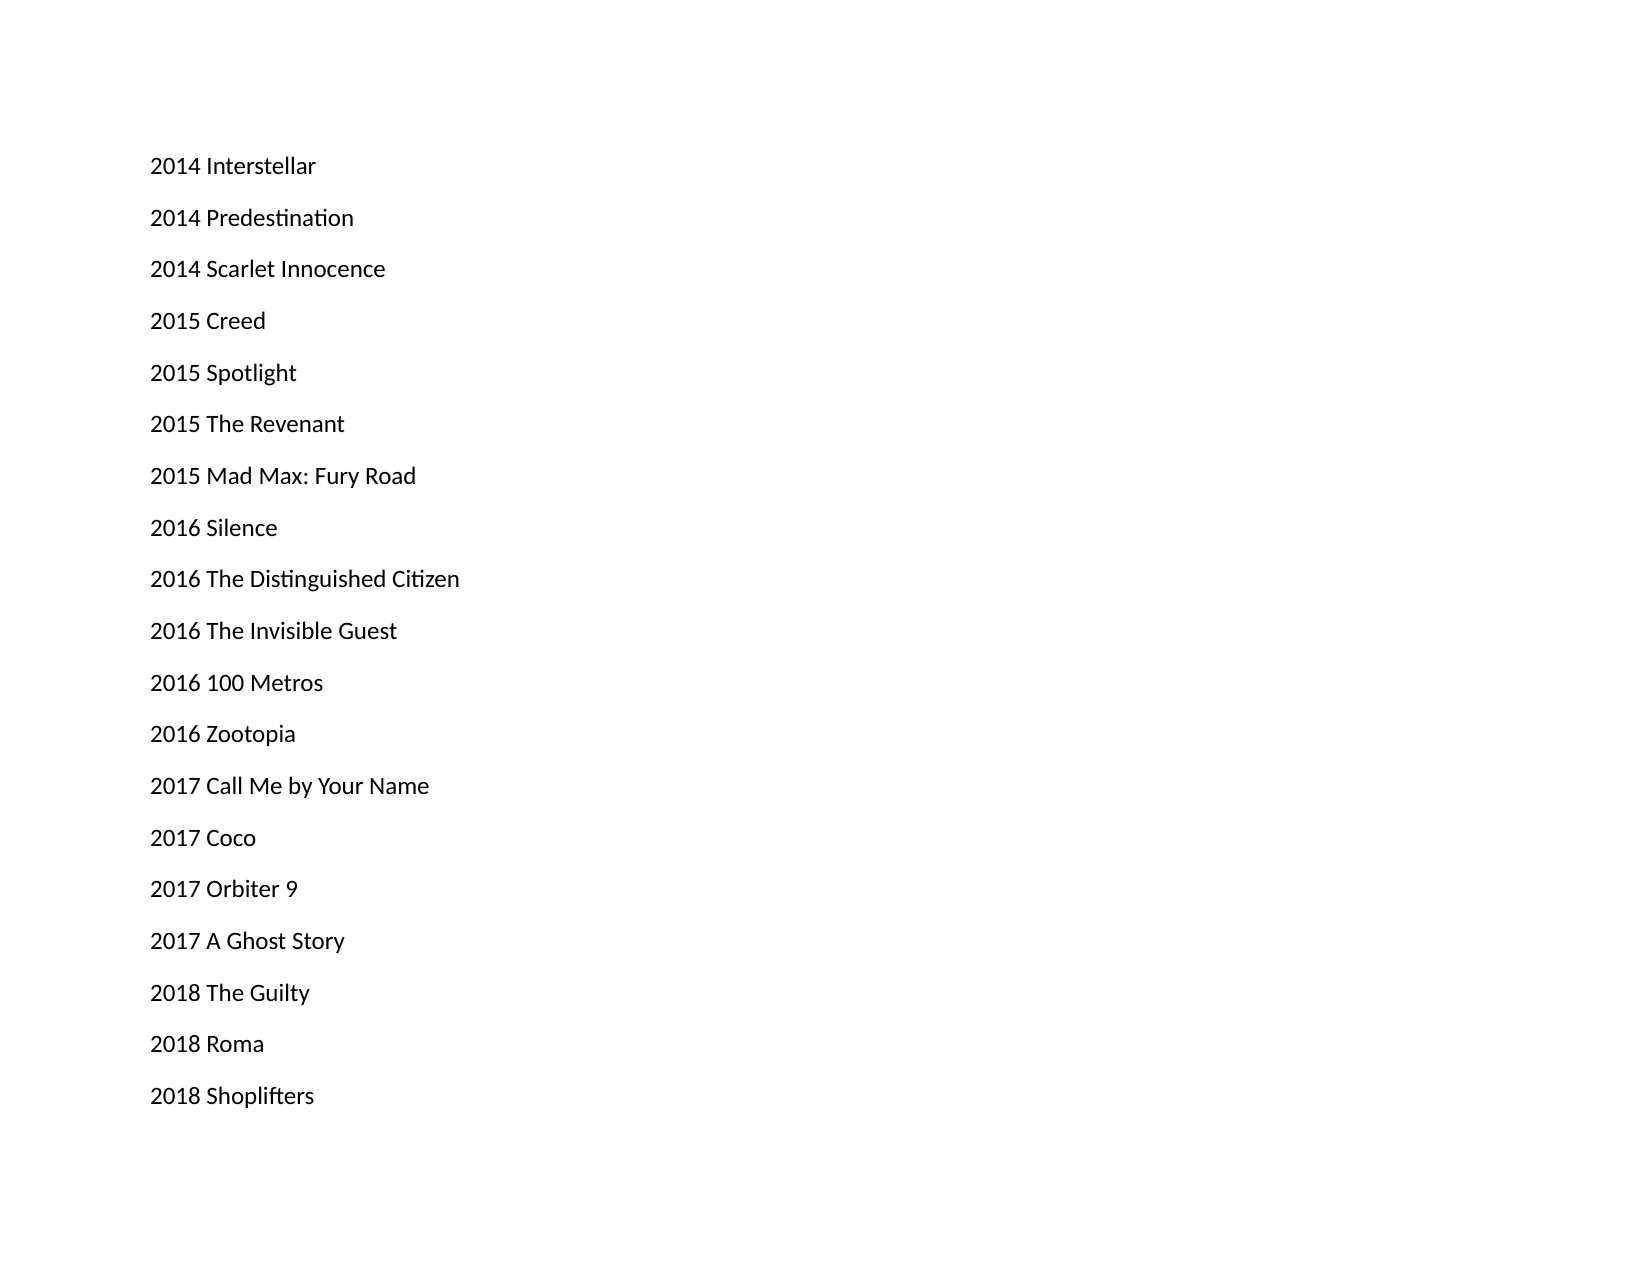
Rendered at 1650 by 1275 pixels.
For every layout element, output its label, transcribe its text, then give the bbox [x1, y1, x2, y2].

text 2015 Mad Max: Fury Road [150, 460, 1500, 491]
text 2015 Spotlight [150, 357, 1500, 387]
text 2014 Predestination [150, 202, 1500, 232]
text 2018 Roma [150, 1028, 1500, 1059]
text 2014 Scarlet Innocence [150, 253, 1500, 284]
text 2016 The Distinguished Citizen [150, 563, 1500, 594]
text 2018 The Guilty [150, 977, 1500, 1007]
text 2015 The Revenant [150, 408, 1500, 439]
text 2017 A Ghost Story [150, 925, 1500, 956]
text 2017 Orbiter 9 [150, 873, 1500, 904]
text 2016 Silence [150, 512, 1500, 542]
text 2017 Call Me by Your Name [150, 770, 1500, 801]
text 2017 Coco [150, 822, 1500, 852]
text 2014 Interstellar [150, 150, 1500, 181]
text 2018 Shoplifters [150, 1080, 1500, 1111]
text 2016 The Invisible Guest [150, 615, 1500, 646]
text 2015 Creed [150, 305, 1500, 336]
text 2016 100 Metros [150, 667, 1500, 697]
text 2016 Zootopia [150, 718, 1500, 749]
